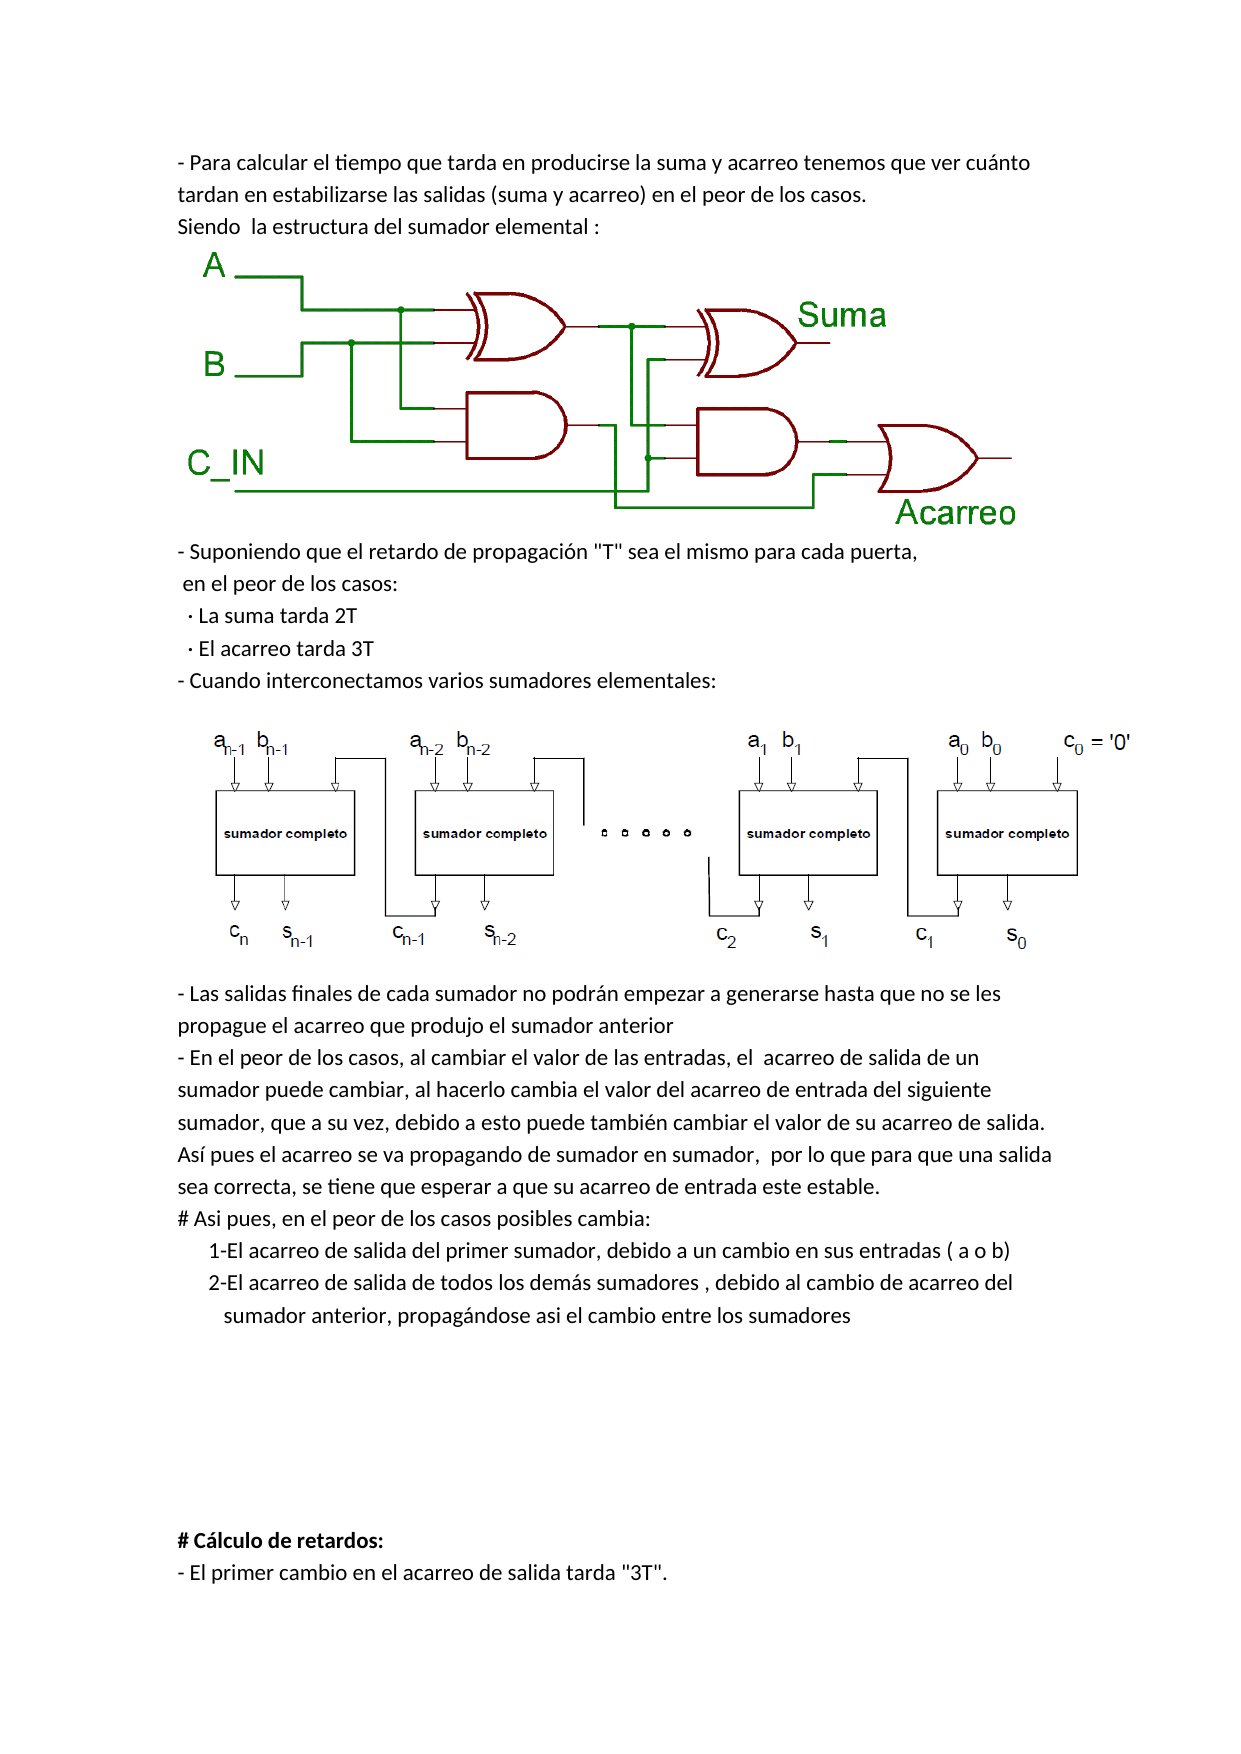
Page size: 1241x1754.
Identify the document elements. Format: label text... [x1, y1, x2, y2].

text Siendo la estructura del sumador elemental : [177, 212, 1063, 240]
text - El primer cambio en el acarreo de salida tarda "3T". [177, 1558, 1063, 1586]
picture [177, 244, 1063, 533]
text 2-El acarreo de salida de todos los demás sumadores , debido al cambio de acarreo del [177, 1268, 1063, 1297]
text - Cuando interconectamos varios sumadores elementales: [177, 666, 1063, 698]
text - En el peor de los casos, al cambiar el valor de las entradas, el acarreo de salida de un sumador puede cambiar, al hacerlo cambia el valor del acarreo de entrada del siguiente sumador, que a su vez, debido a esto puede también cambiar el valor de su acarreo de salida. [177, 1043, 1063, 1136]
text - Las salidas finales de cada sumador no podrán empezar a generarse hasta que no se les propague el acarreo que produjo el sumador anterior [177, 979, 1063, 1039]
text en el peor de los casos: [177, 569, 1063, 597]
text # Cálculo de retardos: [177, 1526, 1063, 1554]
text · El acarreo tarda 3T [177, 634, 1063, 662]
text - Suponiendo que el retardo de propagación "T" sea el mismo para cada puerta, [177, 537, 1063, 565]
text # Asi pues, en el peor de los casos posibles cambia: [177, 1204, 1063, 1232]
text 1-El acarreo de salida del primer sumador, debido a un cambio en sus entradas ( a o b) [177, 1236, 1063, 1264]
text sumador anterior, propagándose asi el cambio entre los sumadores [177, 1301, 1063, 1329]
text Así pues el acarreo se va propagando de sumador en sumador, por lo que para que una salida sea correcta, se tiene que esperar a que su acarreo de entrada este estable. [177, 1140, 1063, 1200]
picture [177, 698, 1144, 975]
text - Para calcular el tiempo que tarda en producirse la suma y acarreo tenemos que ver cuánto tardan en estabilizarse las salidas (suma y acarreo) en el peor de los casos. [177, 148, 1063, 208]
text · La suma tarda 2T [177, 602, 1063, 629]
